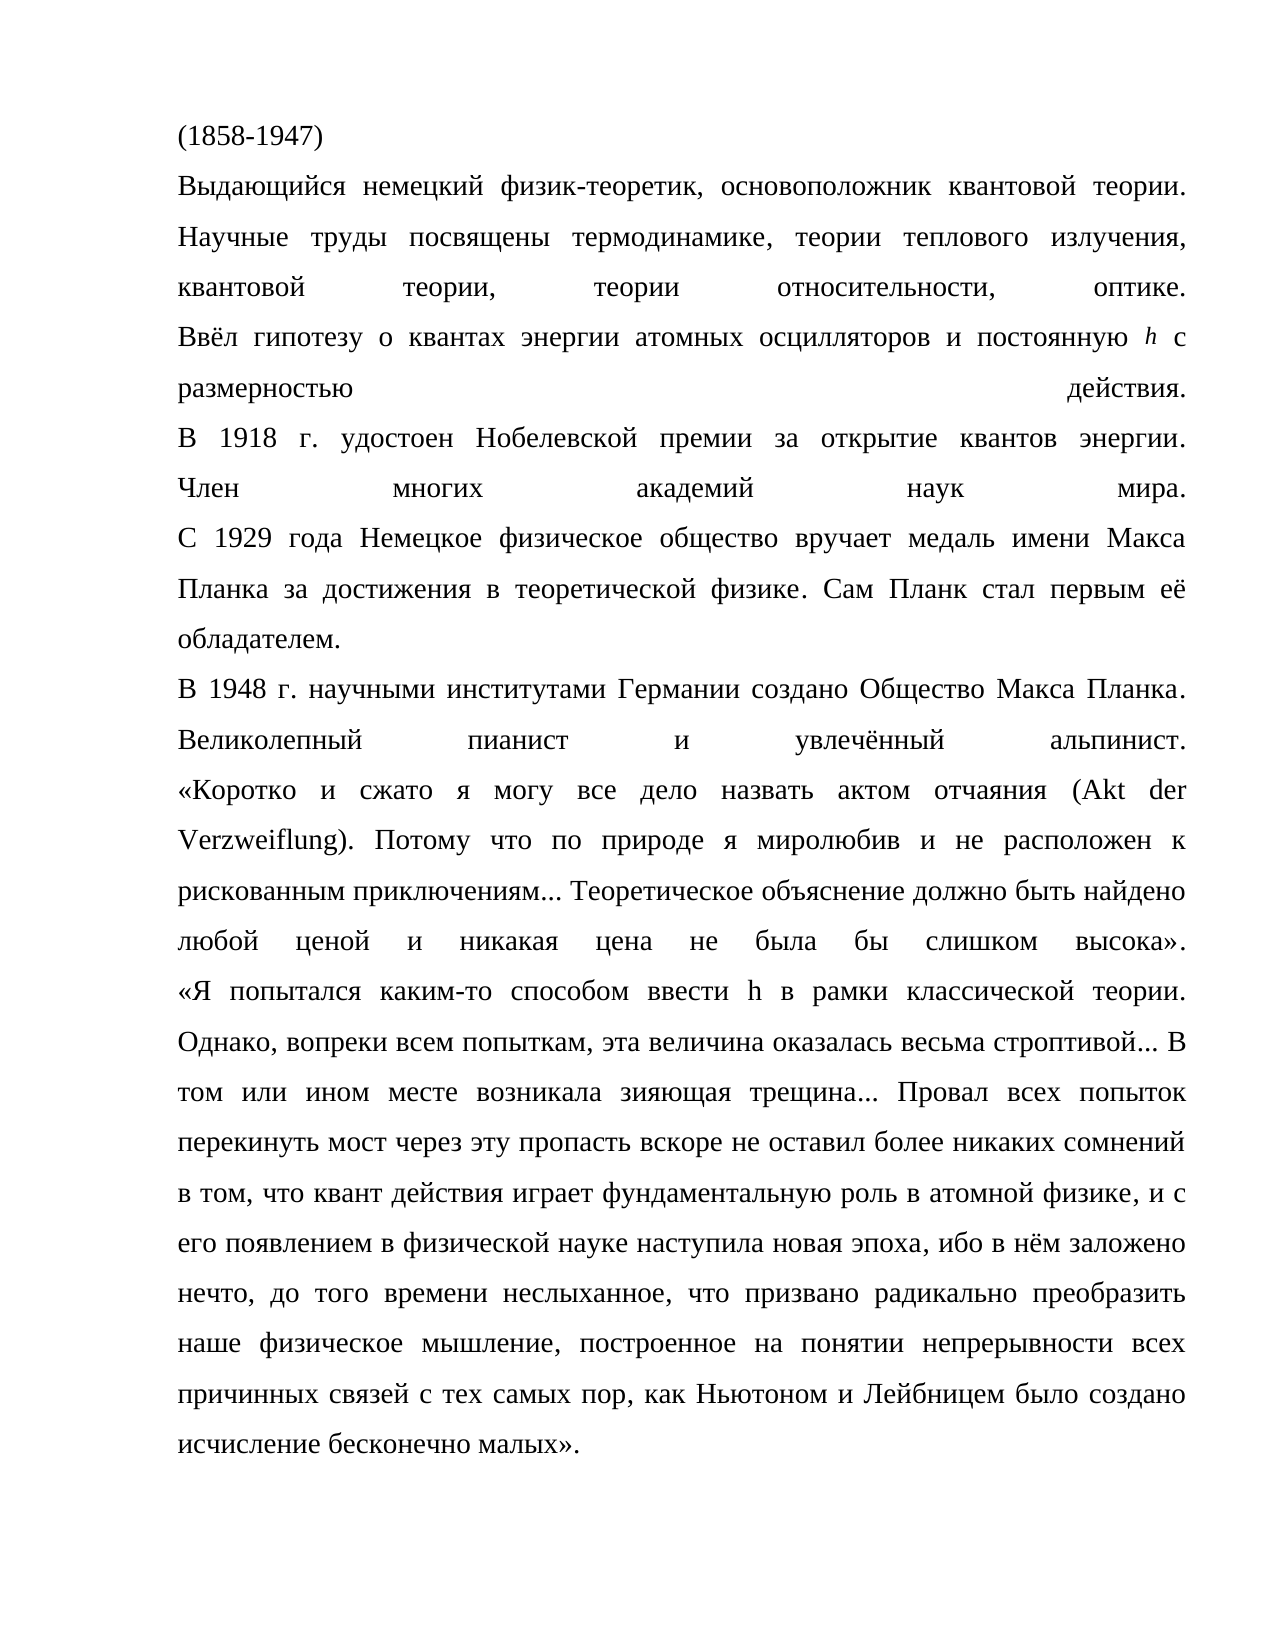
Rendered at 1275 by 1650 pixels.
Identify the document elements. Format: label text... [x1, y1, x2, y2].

text (1858-1947) Выдающийся немецкий физик-теоретик, основоположник квантовой теории. Научные труды посвящены термодинамике, теории теплового излучения, квантовой теории, теории относительности, оптике. Ввёл гипотезу о квантах энергии атомных осцилляторов и постоянную с размерностью действия. В 1918 г. удостоен Нобелевской премии за открытие квантов энергии. Член многих академий наук мира. С 1929 года Немецкое физическое общество вручает медаль имени Макса Планка за достижения в теоретической физике. Сам Планк стал первым её обладателем. В 1948 г. научными институтами Германии создано Общество Макса Планка. Великолепный пианист и увлечённый альпинист. «Коротко и сжато я могу все дело назвать актом отчаяния (Akt der Verzweiflung). Потому что по природе я миролюбив и не расположен к рискованным приключениям... Теоретическое объяснение должно быть найдено любой ценой и никакая цена не была бы слишком высока». «Я попытался каким-то способом ввести h в рамки классической теории. Однако, вопреки всем попыткам, эта величина оказалась весьма строптивой... В том или ином месте возникала зияющая трещина... Провал всех попыток перекинуть мост через эту пропасть вскоре не оставил более никаких сомнений в том, что квант действия играет фундаментальную роль в атомной физике, и с его появлением в физической науке наступила новая эпоха, ибо в нём заложено нечто, до того времени неслыханное, что призвано радикально преобразить наше физическое мышление, построенное на понятии непрерывности всех причинных связей с тех самых пор, как Ньютоном и Лейбницем было создано исчисление бесконечно малых». [177, 118, 1186, 1460]
